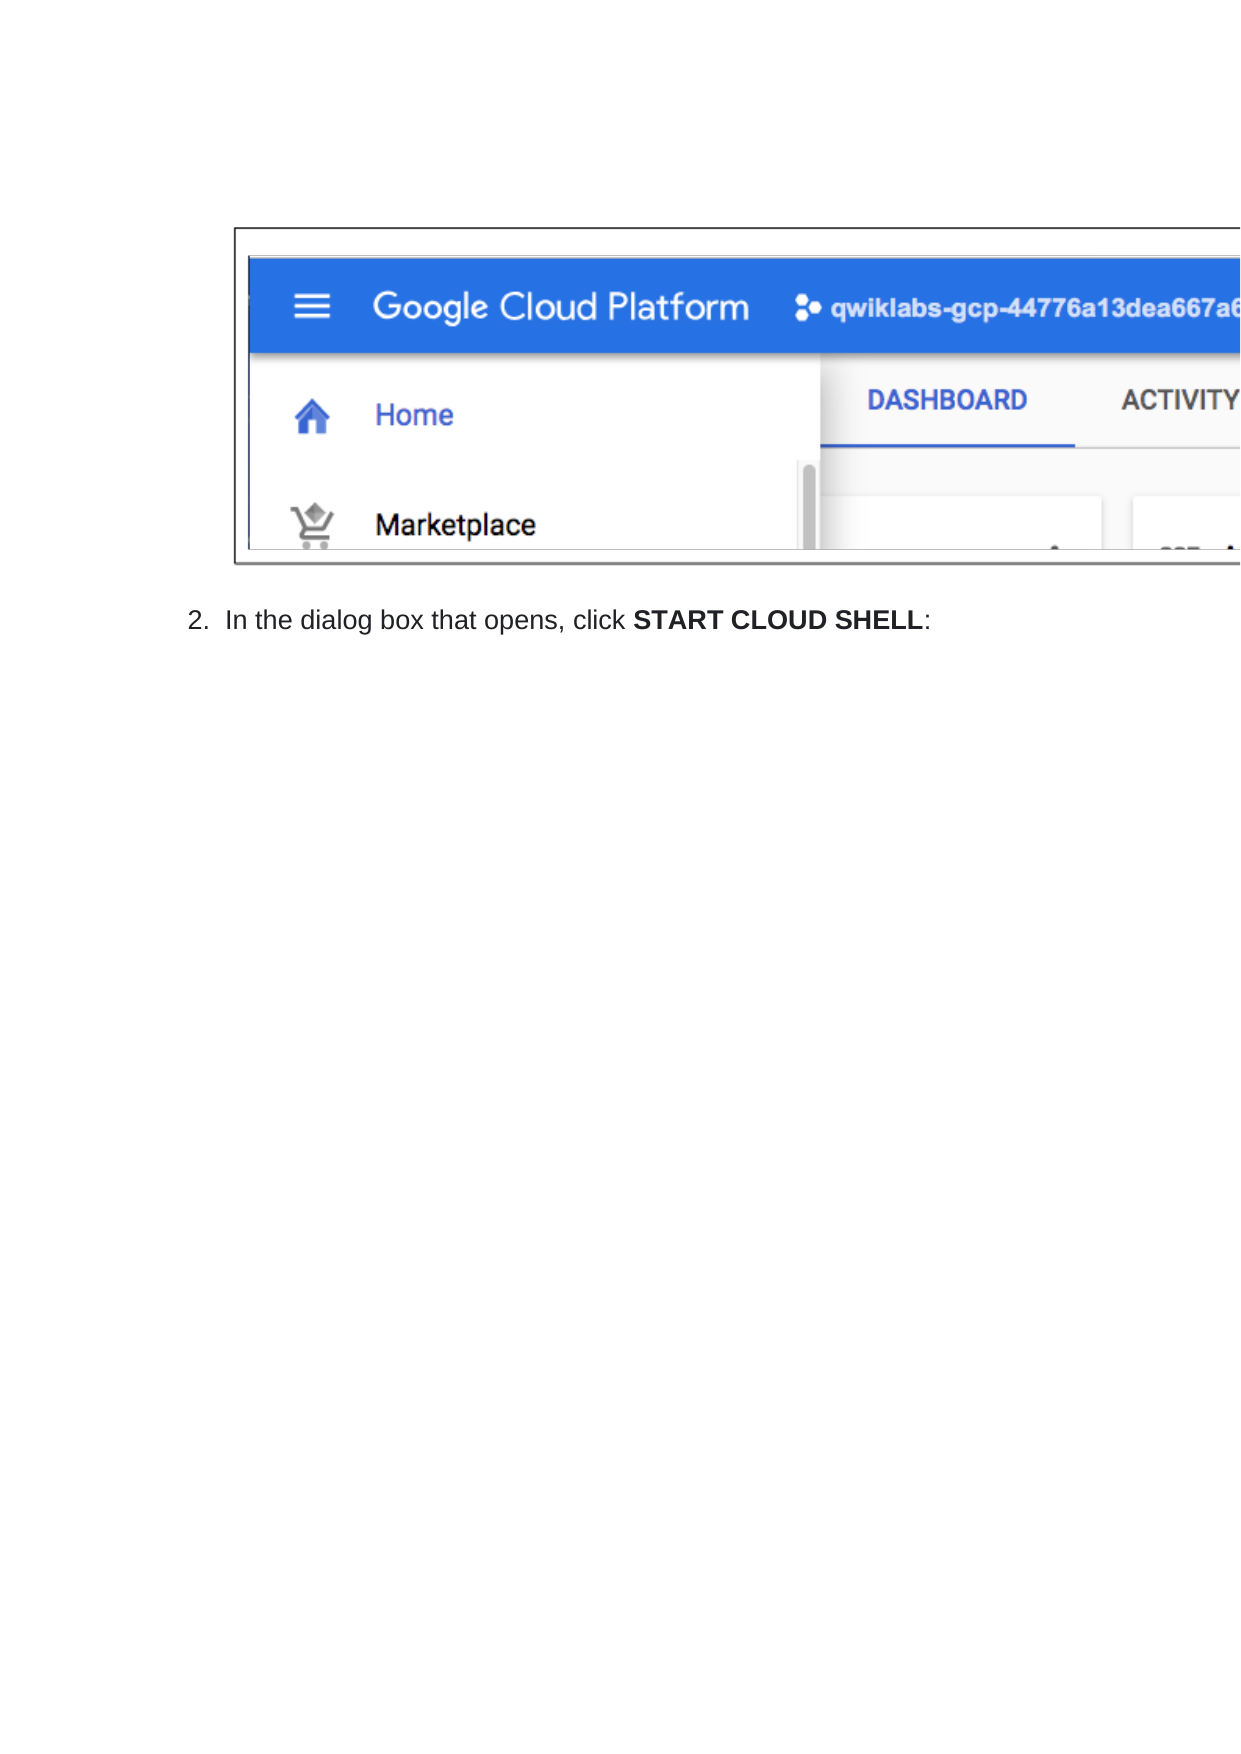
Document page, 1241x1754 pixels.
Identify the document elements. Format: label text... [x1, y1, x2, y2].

picture [225, 150, 1241, 567]
list In the dialog box that opens, click START CLOUD SHELL: [187, 604, 1090, 635]
